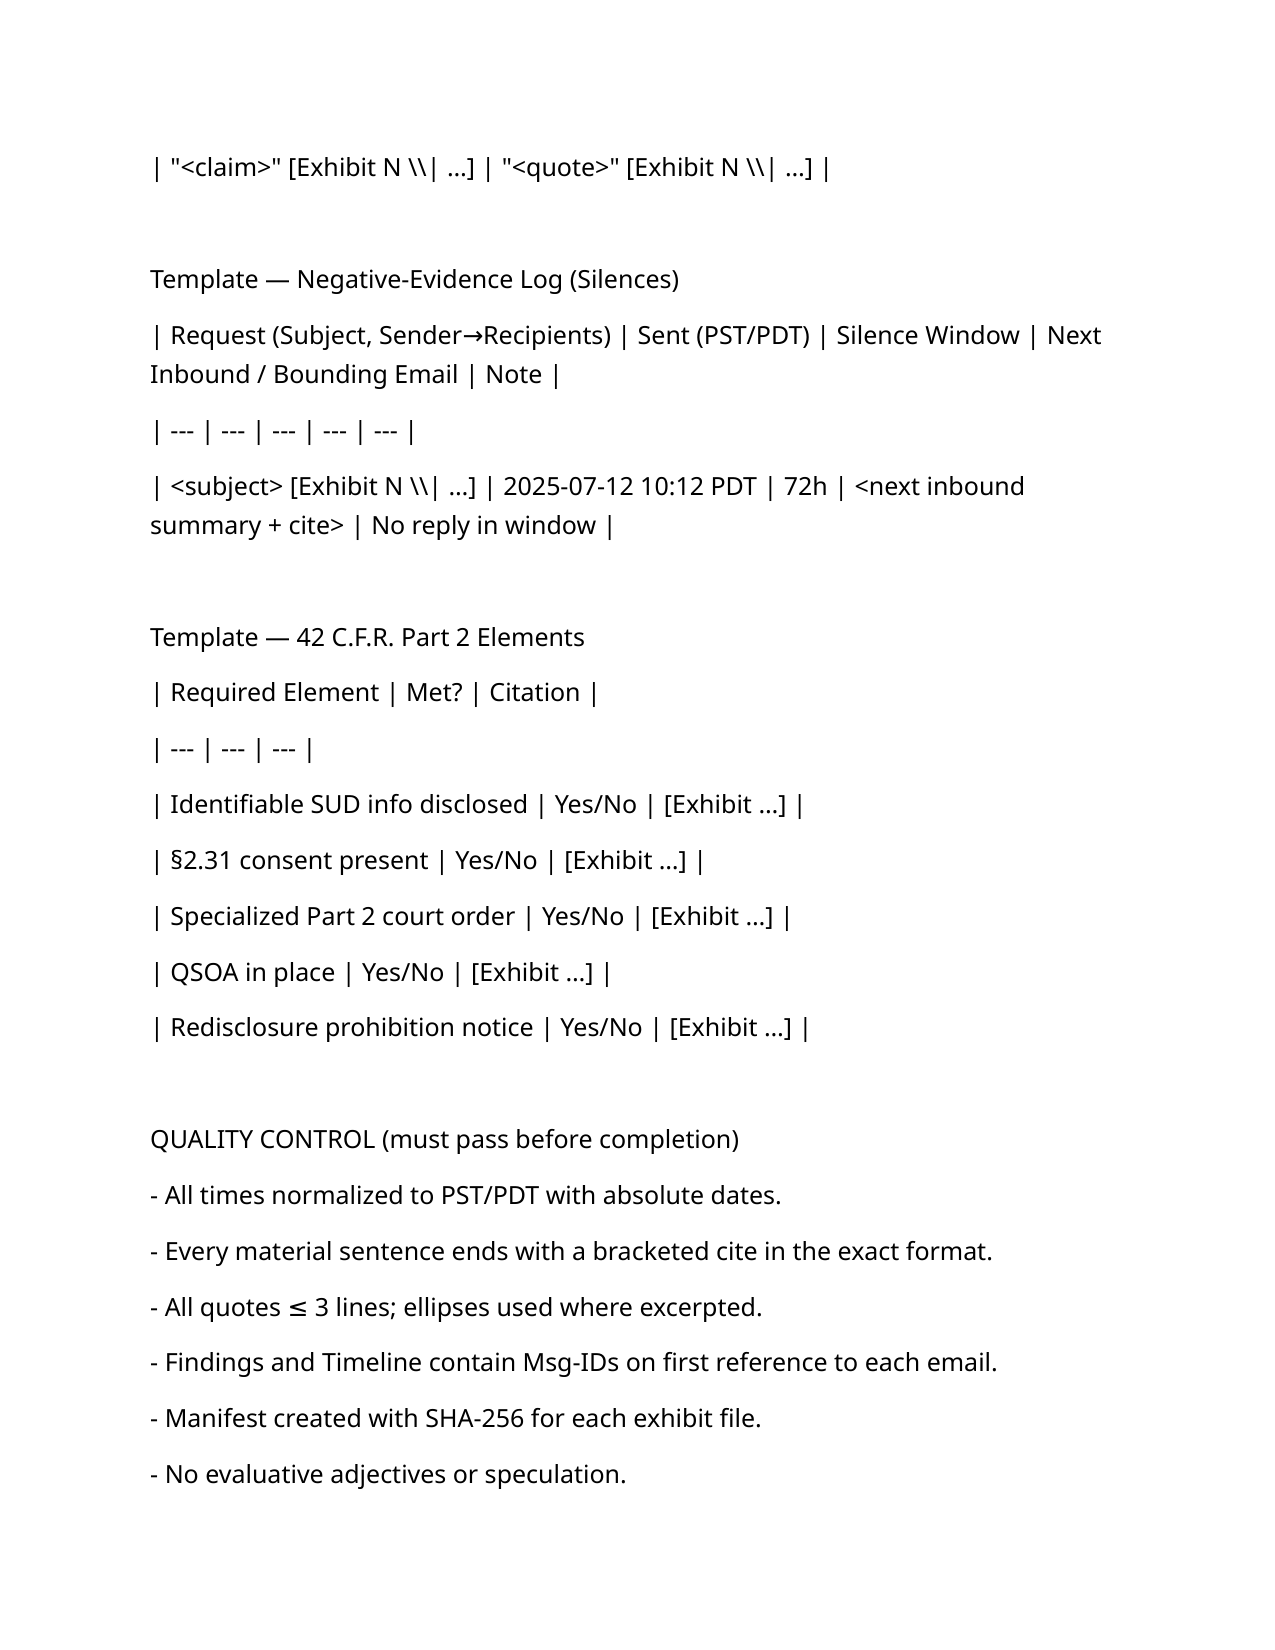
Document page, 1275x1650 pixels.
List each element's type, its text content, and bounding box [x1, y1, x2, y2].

text | Redisclosure prohibition notice | Yes/No | [Exhibit …] | [150, 1010, 1125, 1044]
text QUALITY CONTROL (must pass before completion) [150, 1122, 1125, 1156]
text - All times normalized to PST/PDT with absolute dates. [150, 1177, 1125, 1212]
text - Every material sentence ends with a bracketed cite in the exact format. [150, 1233, 1125, 1267]
text | Identifiable SUD info disclosed | Yes/No | [Exhibit …] | [150, 787, 1125, 821]
text | --- | --- | --- | --- | --- | [150, 412, 1125, 447]
text | Specialized Part 2 court order | Yes/No | [Exhibit …] | [150, 898, 1125, 932]
text - Manifest created with SHA-256 for each exhibit file. [150, 1401, 1125, 1435]
text - All quotes ≤ 3 lines; ellipses used where excerpted. [150, 1289, 1125, 1323]
text | "<claim>" [Exhibit N \\| …] | "<quote>" [Exhibit N \\| …] | [150, 150, 1125, 184]
text | §2.31 consent present | Yes/No | [Exhibit …] | [150, 842, 1125, 877]
text | QSOA in place | Yes/No | [Exhibit …] | [150, 954, 1125, 988]
text | <subject> [Exhibit N \\| …] | 2025-07-12 10:12 PDT | 72h | <next inbound summary + cite> | No reply in window | [150, 468, 1125, 542]
text Template — 42 C.F.R. Part 2 Elements [150, 619, 1125, 653]
text | Request (Subject, Sender→Recipients) | Sent (PST/PDT) | Silence Window | Next Inbound / Bounding Email | Note | [150, 317, 1125, 391]
text - Findings and Timeline contain Msg-IDs on first reference to each email. [150, 1345, 1125, 1379]
text | --- | --- | --- | [150, 731, 1125, 765]
text Template — Negative-Evidence Log (Silences) [150, 262, 1125, 296]
text | Required Element | Met? | Citation | [150, 675, 1125, 709]
text - No evaluative adjectives or speculation. [150, 1457, 1125, 1491]
